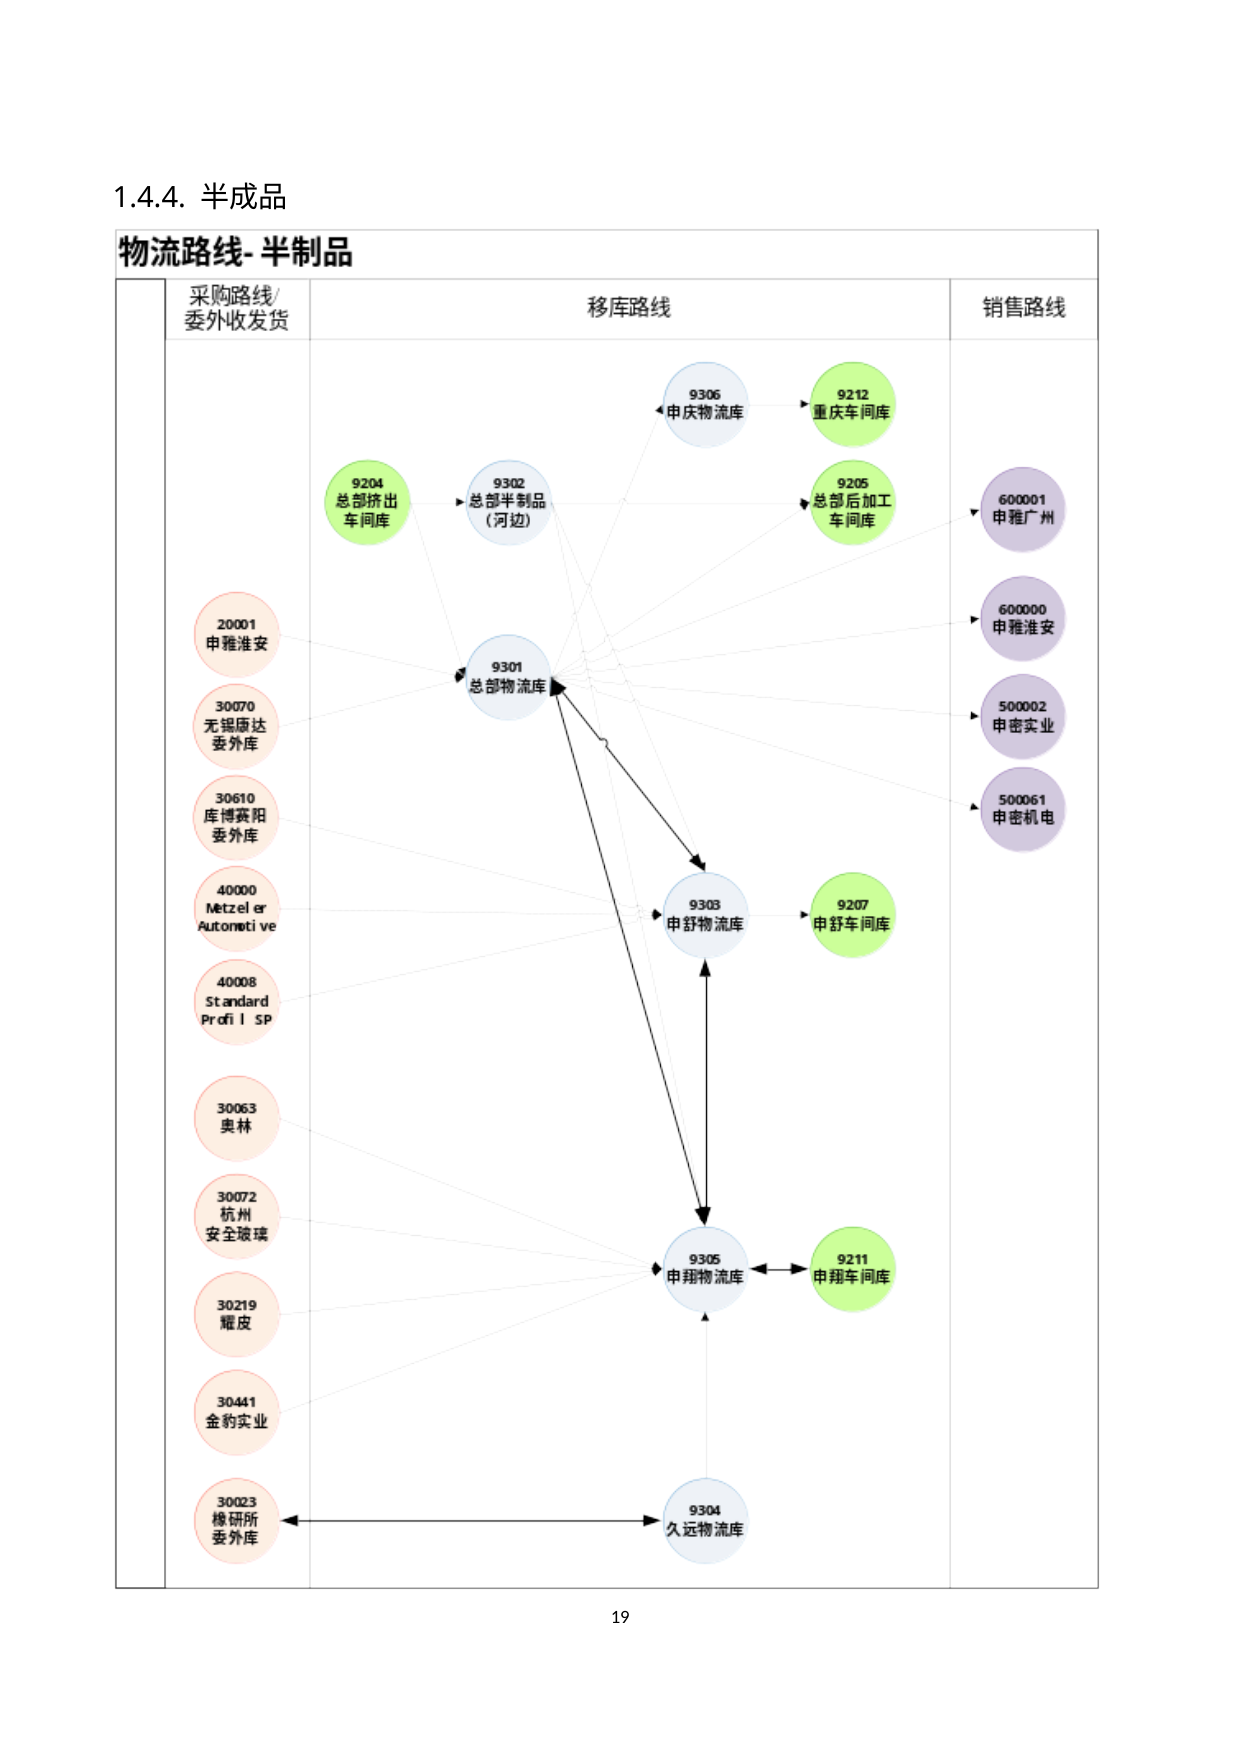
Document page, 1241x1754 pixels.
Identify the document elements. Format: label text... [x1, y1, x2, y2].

text 半成品 [112, 162, 1128, 227]
